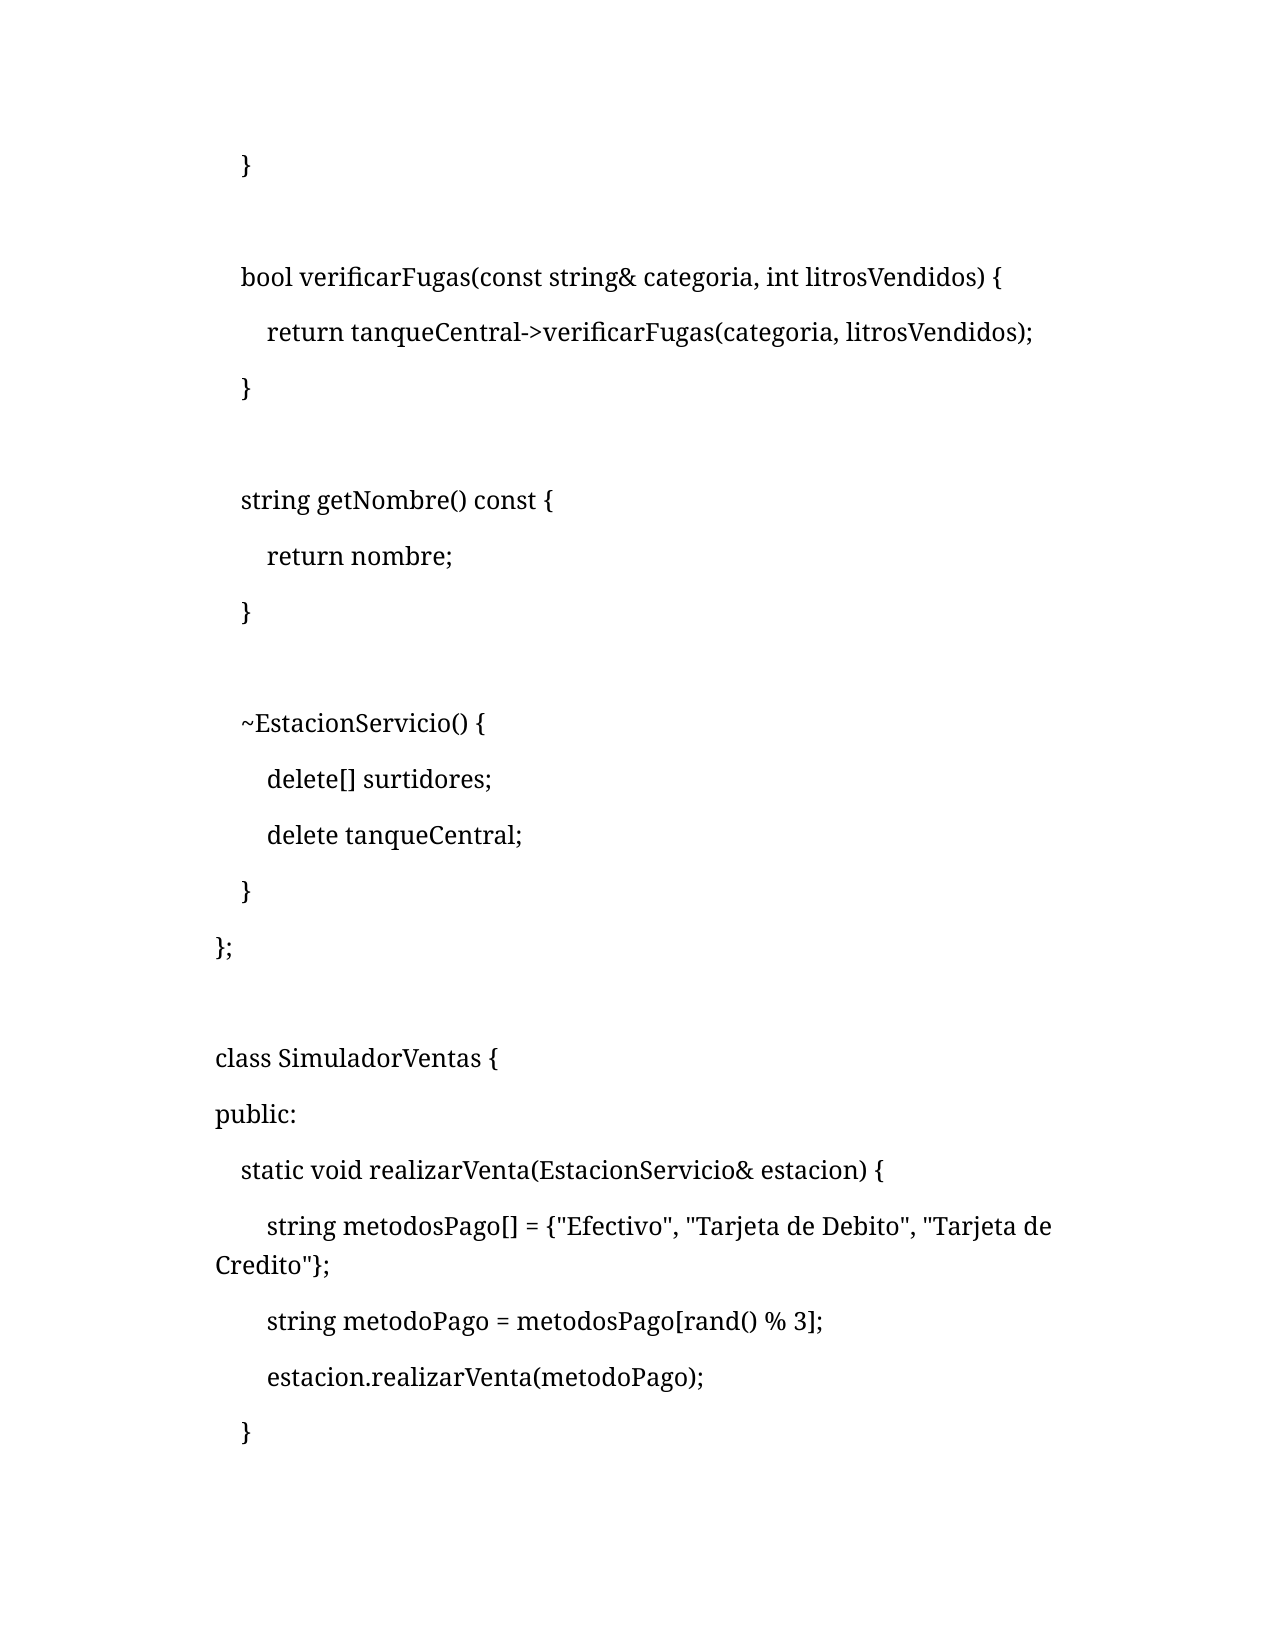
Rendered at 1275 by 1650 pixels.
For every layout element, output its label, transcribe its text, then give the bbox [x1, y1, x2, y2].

text static void realizarVenta(EstacionServicio& estacion) { [215, 1153, 1098, 1187]
text } [215, 594, 1098, 628]
text string getNombre() const { [215, 483, 1098, 517]
text } [215, 1415, 1098, 1449]
text public: [215, 1097, 1098, 1131]
text estacion.realizarVenta(metodoPago); [215, 1359, 1098, 1393]
text } [215, 873, 1098, 907]
text }; [215, 929, 1098, 963]
text delete tanqueCentral; [215, 818, 1098, 852]
text class SimuladorVentas { [215, 1041, 1098, 1075]
text delete[] surtidores; [215, 762, 1098, 796]
text } [215, 148, 1098, 182]
text ~EstacionServicio() { [215, 706, 1098, 740]
text return tanqueCentral->verificarFugas(categoria, litrosVendidos); [215, 315, 1098, 349]
text return nombre; [215, 538, 1098, 572]
text string metodoPago = metodosPago[rand() % 3]; [215, 1303, 1098, 1337]
text } [215, 371, 1098, 405]
text string metodosPago[] = {"Efectivo", "Tarjeta de Debito", "Tarjeta de Credito"}; [215, 1208, 1098, 1282]
text bool verificarFugas(const string& categoria, int litrosVendidos) { [215, 259, 1098, 293]
